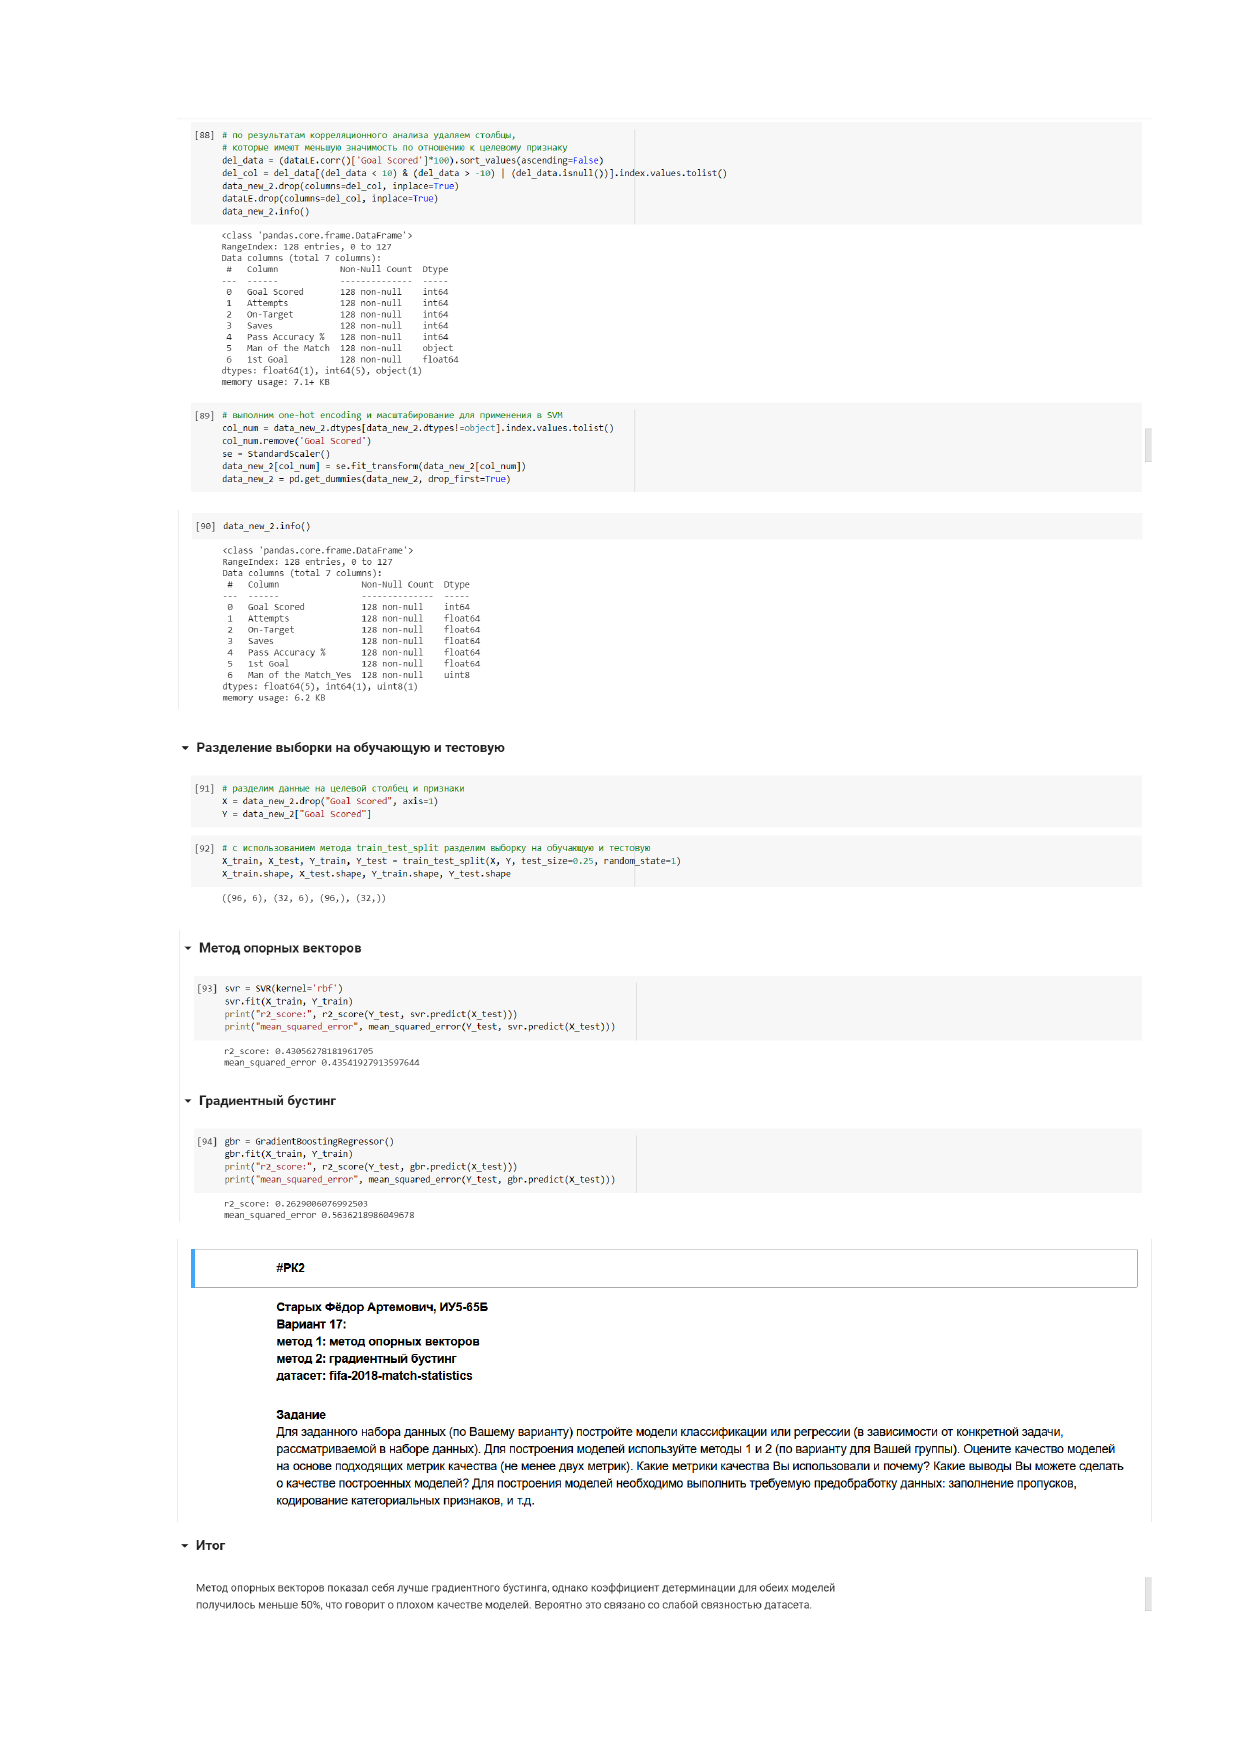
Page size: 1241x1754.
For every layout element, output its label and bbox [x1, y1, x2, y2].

picture [177, 930, 1152, 1222]
picture [177, 1239, 1152, 1618]
picture [177, 726, 1152, 913]
picture [177, 510, 1152, 709]
picture [177, 118, 1152, 493]
